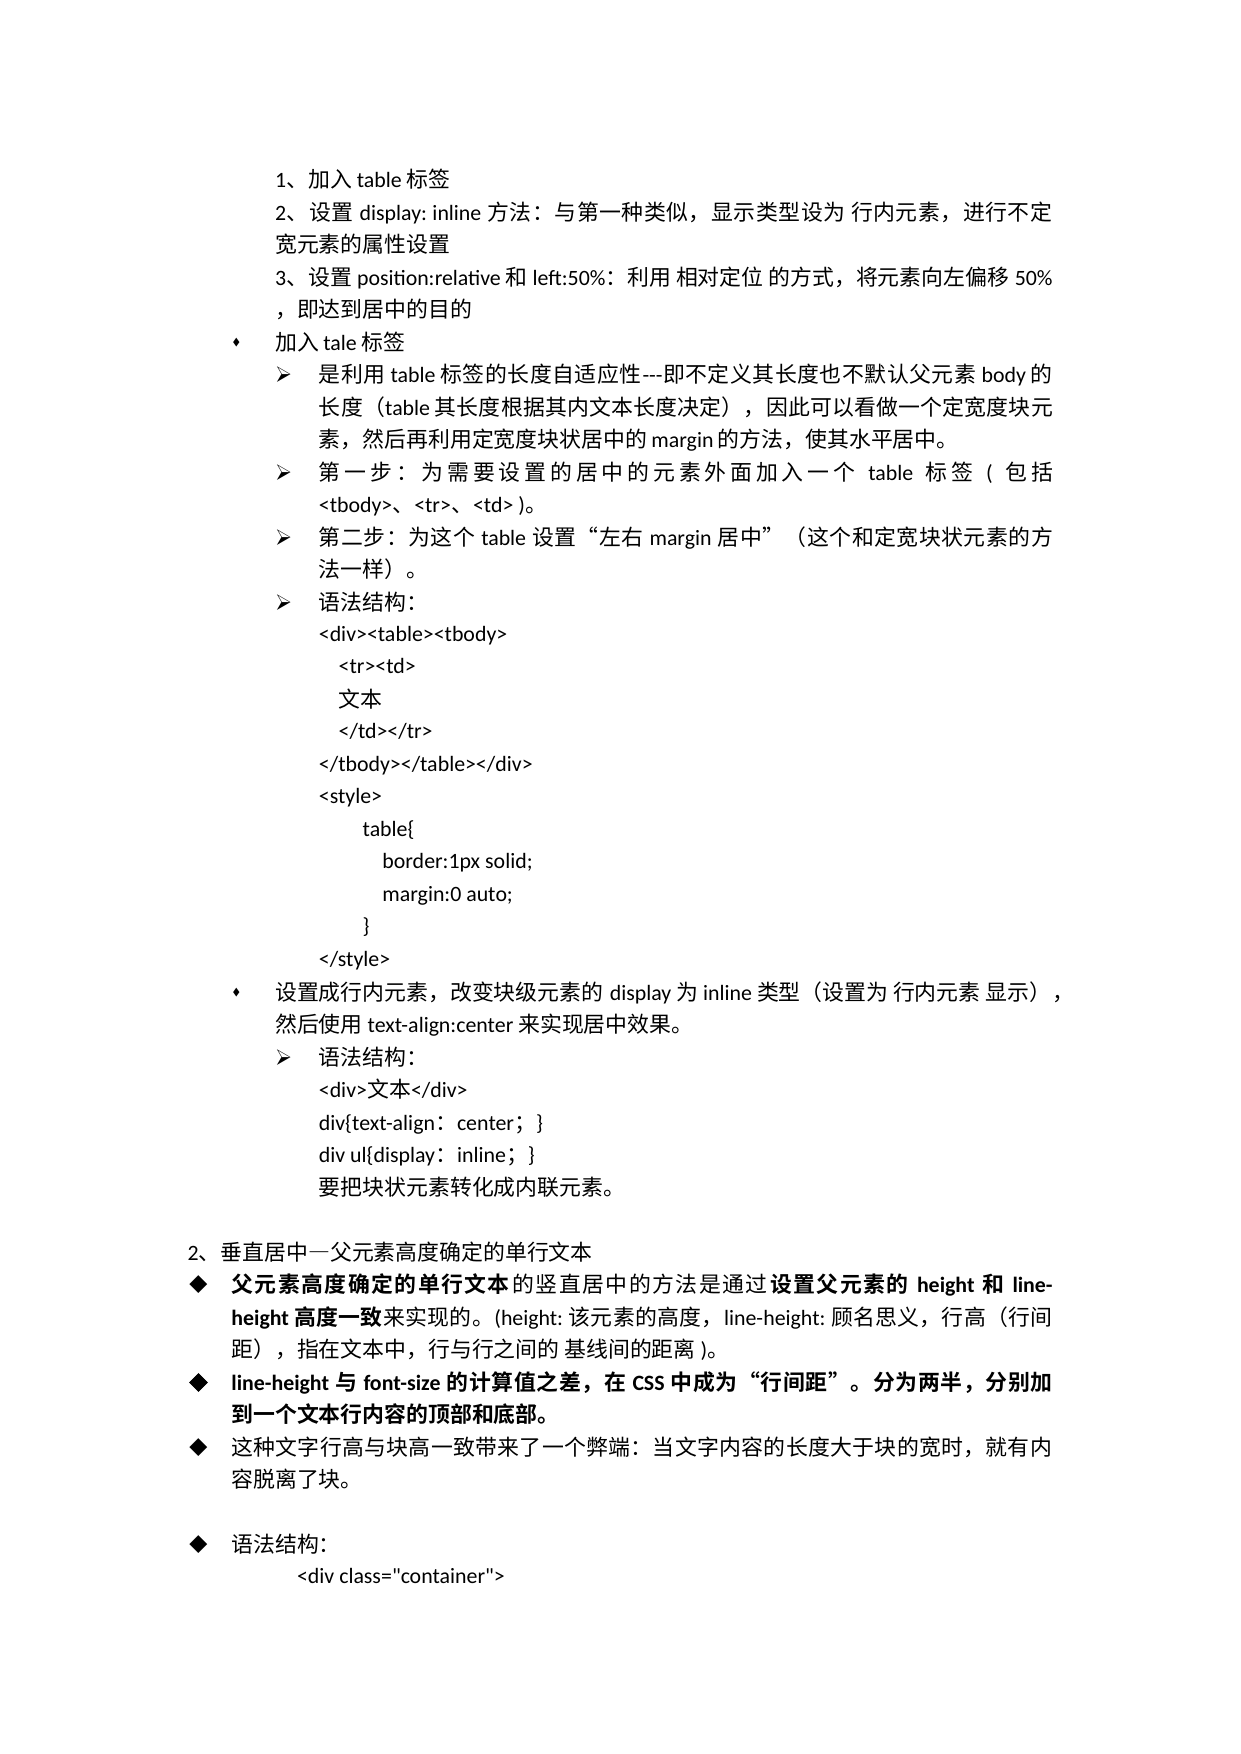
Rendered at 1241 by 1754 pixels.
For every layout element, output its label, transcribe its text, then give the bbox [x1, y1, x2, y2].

text <div class="container"> [297, 1559, 1053, 1592]
list 要把块状元素转化成内联元素。 [319, 1169, 1053, 1202]
list 文本 [319, 682, 1053, 714]
list 3、设置 position:relative 和 left:50%：利用 相对定位 的方式，将元素向左偏移 50% ，即达到居中的目的 [275, 259, 1053, 324]
list } [319, 909, 1053, 942]
text 2、垂直居中—父元素高度确定的单行文本 [187, 1234, 1053, 1267]
list 加入tale标签 [231, 324, 1053, 357]
list div ul{display：inline；} [319, 1137, 1053, 1169]
list div{text-align：center；} [319, 1104, 1053, 1137]
list 这种文字行高与块高一致带来了一个弊端：当文字内容的长度大于块的宽时，就有内容脱离了块。 [187, 1429, 1053, 1494]
list table{ [319, 812, 1053, 844]
list 语法结构： [187, 1527, 1053, 1559]
list <tr><td> [319, 649, 1053, 682]
list </style> [319, 942, 1053, 974]
list <div><table><tbody> [319, 617, 1053, 649]
list 父元素高度确定的单行文本的竖直居中的方法是通过设置父元素的 height 和 line-height 高度一致来实现的。(height: 该元素的高度，line-height: 顾名思义，行高（行间距），指在文本中，行与行之间的 基线间的距离 )。 [187, 1267, 1053, 1364]
text <style> [275, 779, 1053, 812]
list 语法结构： [275, 584, 1053, 617]
list </tbody></table></div> [319, 747, 1053, 779]
list margin:0 auto; [319, 877, 1053, 909]
list </td></tr> [319, 714, 1053, 747]
list border:1px solid; [319, 844, 1053, 877]
list 语法结构： [275, 1039, 1053, 1072]
list 设置成行内元素，改变块级元素的 display 为 inline 类型（设置为 行内元素 显示），然后使用 text-align:center 来实现居中效果。 [231, 974, 1053, 1039]
list 第二步：为这个 table 设置“左右 margin 居中”（这个和定宽块状元素的方法一样）。 [275, 519, 1053, 584]
list 1、加入 table 标签 [275, 162, 1053, 194]
list 2、设置 display: inline 方法：与第一种类似，显示类型设为 行内元素，进行不定宽元素的属性设置 [275, 194, 1053, 259]
list line-height 与 font-size 的计算值之差，在 CSS 中成为“行间距”。分为两半，分别加到一个文本行内容的顶部和底部。 [187, 1364, 1053, 1429]
list 是利用table标签的长度自适应性---即不定义其长度也不默认父元素body的长度（table其长度根据其内文本长度决定），因此可以看做一个定宽度块元素，然后再利用定宽度块状居中的margin的方法，使其水平居中。 [275, 357, 1053, 454]
list 第一步：为需要设置的居中的元素外面加入一个 table 标签 ( 包括 <tbody>、<tr>、<td> )。 [275, 454, 1053, 519]
list <div>文本</div> [319, 1072, 1053, 1104]
